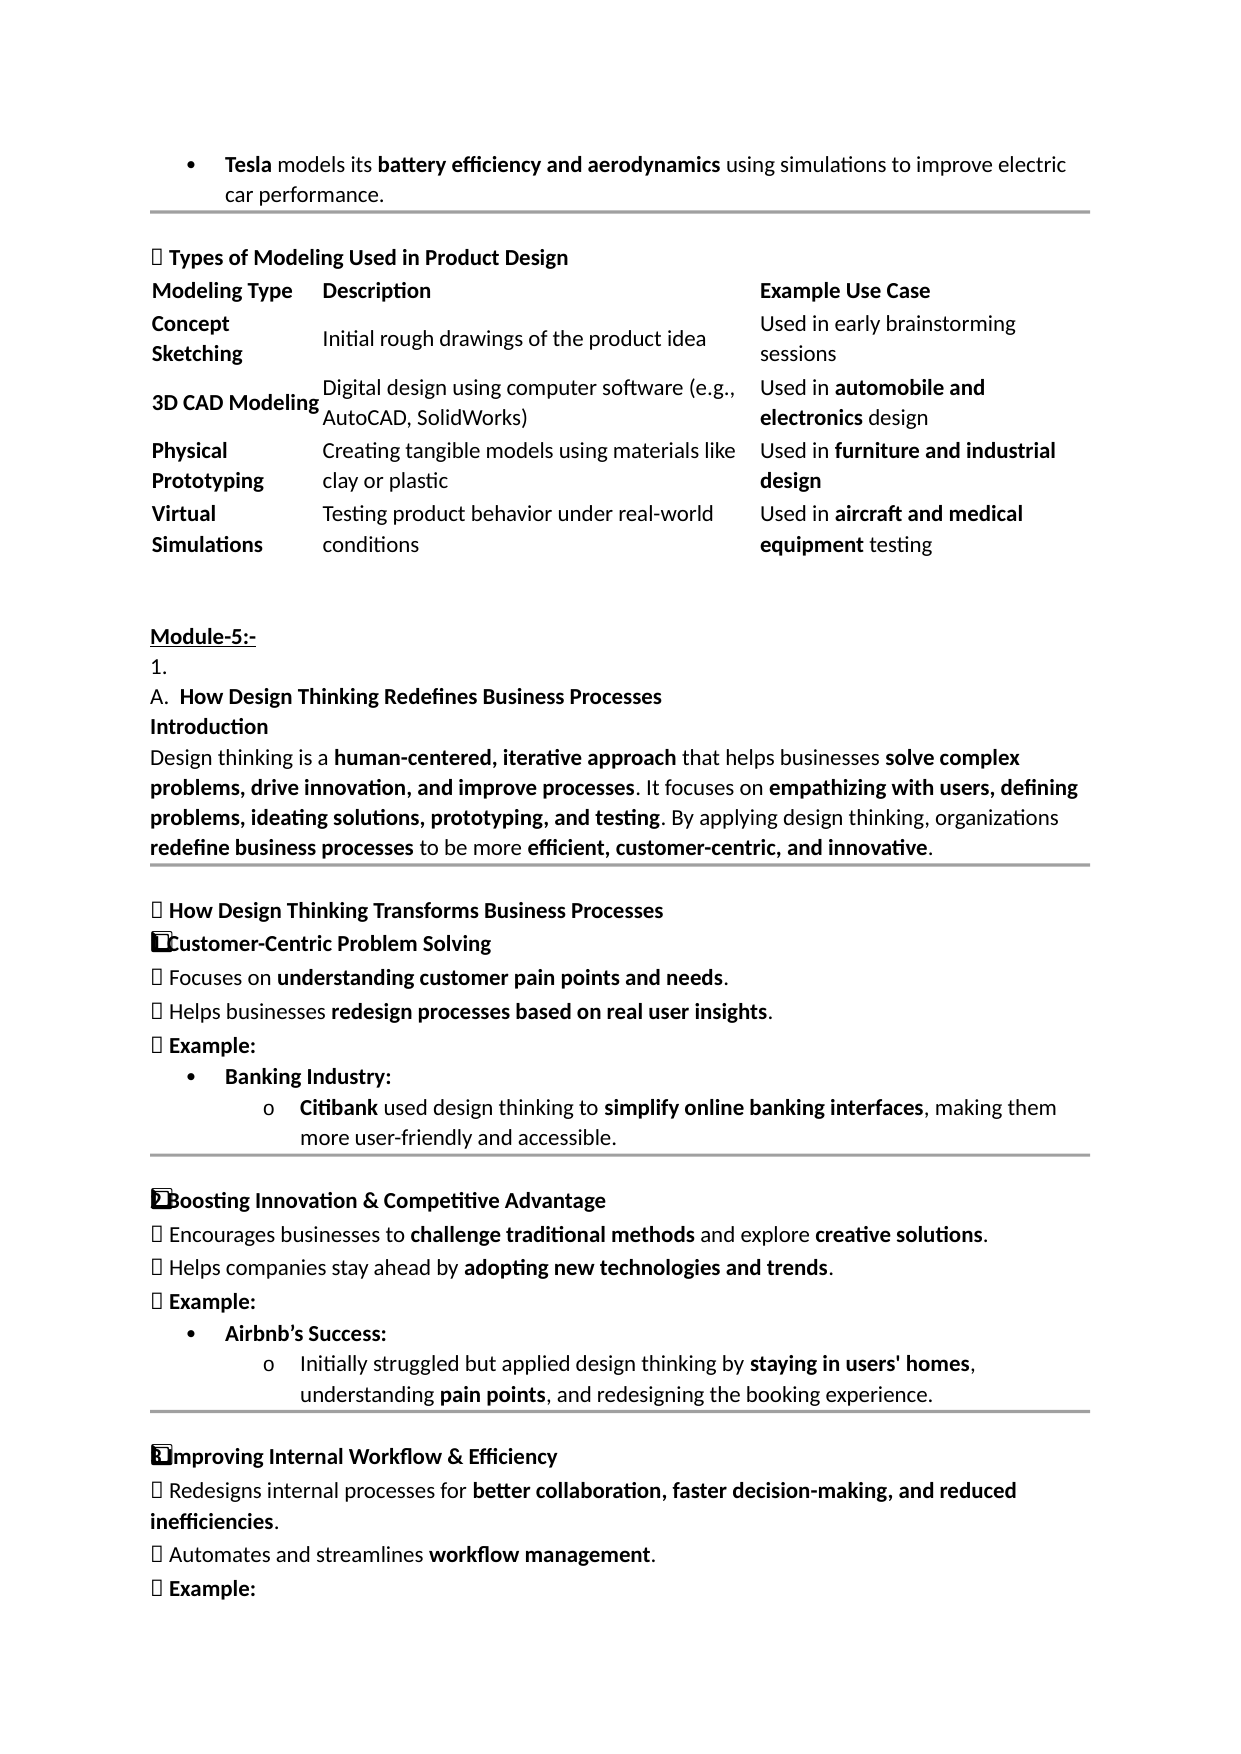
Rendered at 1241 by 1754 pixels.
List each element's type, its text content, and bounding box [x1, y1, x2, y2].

text 1️⃣ Customer-Centric Problem Solving [150, 927, 1090, 959]
list Initially struggled but applied design thinking by staying in users' homes, understanding pain points, and redesigning the booking experience. [262, 1349, 1090, 1408]
text Design thinking is a human-centered, iterative approach that helps businesses solve complex problems, drive innovation, and improve processes. It focuses on empathizing with users, defining problems, ideating solutions, prototyping, and testing. By applying design thinking, organizations redefine business processes to be more efficient, customer-centric, and innovative. [150, 743, 1090, 861]
text ✅ Redesigns internal processes for better collaboration, faster decision-making, and reduced inefficiencies. ✅ Automates and streamlines workflow management. [150, 1474, 1090, 1569]
table_cell Testing product behavior under real-world conditions [321, 498, 758, 561]
text 2️⃣ Boosting Innovation & Competitive Advantage [150, 1184, 1090, 1215]
list Tesla models its battery efficiency and aerodynamics using simulations to improve electric car performance. [187, 150, 1090, 208]
text 1. [150, 652, 1090, 680]
text A. How Design Thinking Redefines Business Processes [150, 682, 1090, 710]
table_header Modeling Type [150, 274, 321, 308]
text ✅ Encourages businesses to challenge traditional methods and explore creative solutions. ✅ Helps companies stay ahead by adopting new technologies and trends. [150, 1217, 1090, 1282]
table_cell Used in automobile and electronics design [758, 371, 1090, 434]
text 🔹 Types of Modeling Used in Product Design [150, 241, 1090, 272]
text 📌 Example: [150, 1029, 1090, 1060]
table_cell Physical Prototyping [150, 435, 321, 498]
list Airbnb’s Success: [187, 1319, 1090, 1347]
table_cell Virtual Simulations [150, 498, 321, 561]
list Banking Industry: [187, 1062, 1090, 1090]
text 🔹 How Design Thinking Transforms Business Processes [150, 894, 1090, 925]
table_cell Initial rough drawings of the product idea [321, 308, 758, 371]
text 📌 Example: [150, 1285, 1090, 1316]
table_cell Used in early brainstorming sessions [758, 308, 1090, 371]
table_cell 3D CAD Modeling [150, 371, 321, 434]
table_cell Digital design using computer software (e.g., AutoCAD, SolidWorks) [321, 371, 758, 434]
table_header Example Use Case [758, 274, 1090, 308]
text 3️⃣ Improving Internal Workflow & Efficiency [150, 1440, 1090, 1471]
table_header Description [321, 274, 758, 308]
text Module-5:- [150, 622, 1090, 650]
table_cell Used in furniture and industrial design [758, 435, 1090, 498]
text ✅ Focuses on understanding customer pain points and needs. ✅ Helps businesses redesign processes based on real user insights. [150, 961, 1090, 1026]
text Introduction [150, 712, 1090, 740]
table_cell Concept Sketching [150, 308, 321, 371]
table_cell Creating tangible models using materials like clay or plastic [321, 435, 758, 498]
text 📌 Example: [150, 1572, 1090, 1603]
list Citibank used design thinking to simplify online banking interfaces, making them more user-friendly and accessible. [262, 1093, 1090, 1151]
table_cell Used in aircraft and medical equipment testing [758, 498, 1090, 561]
